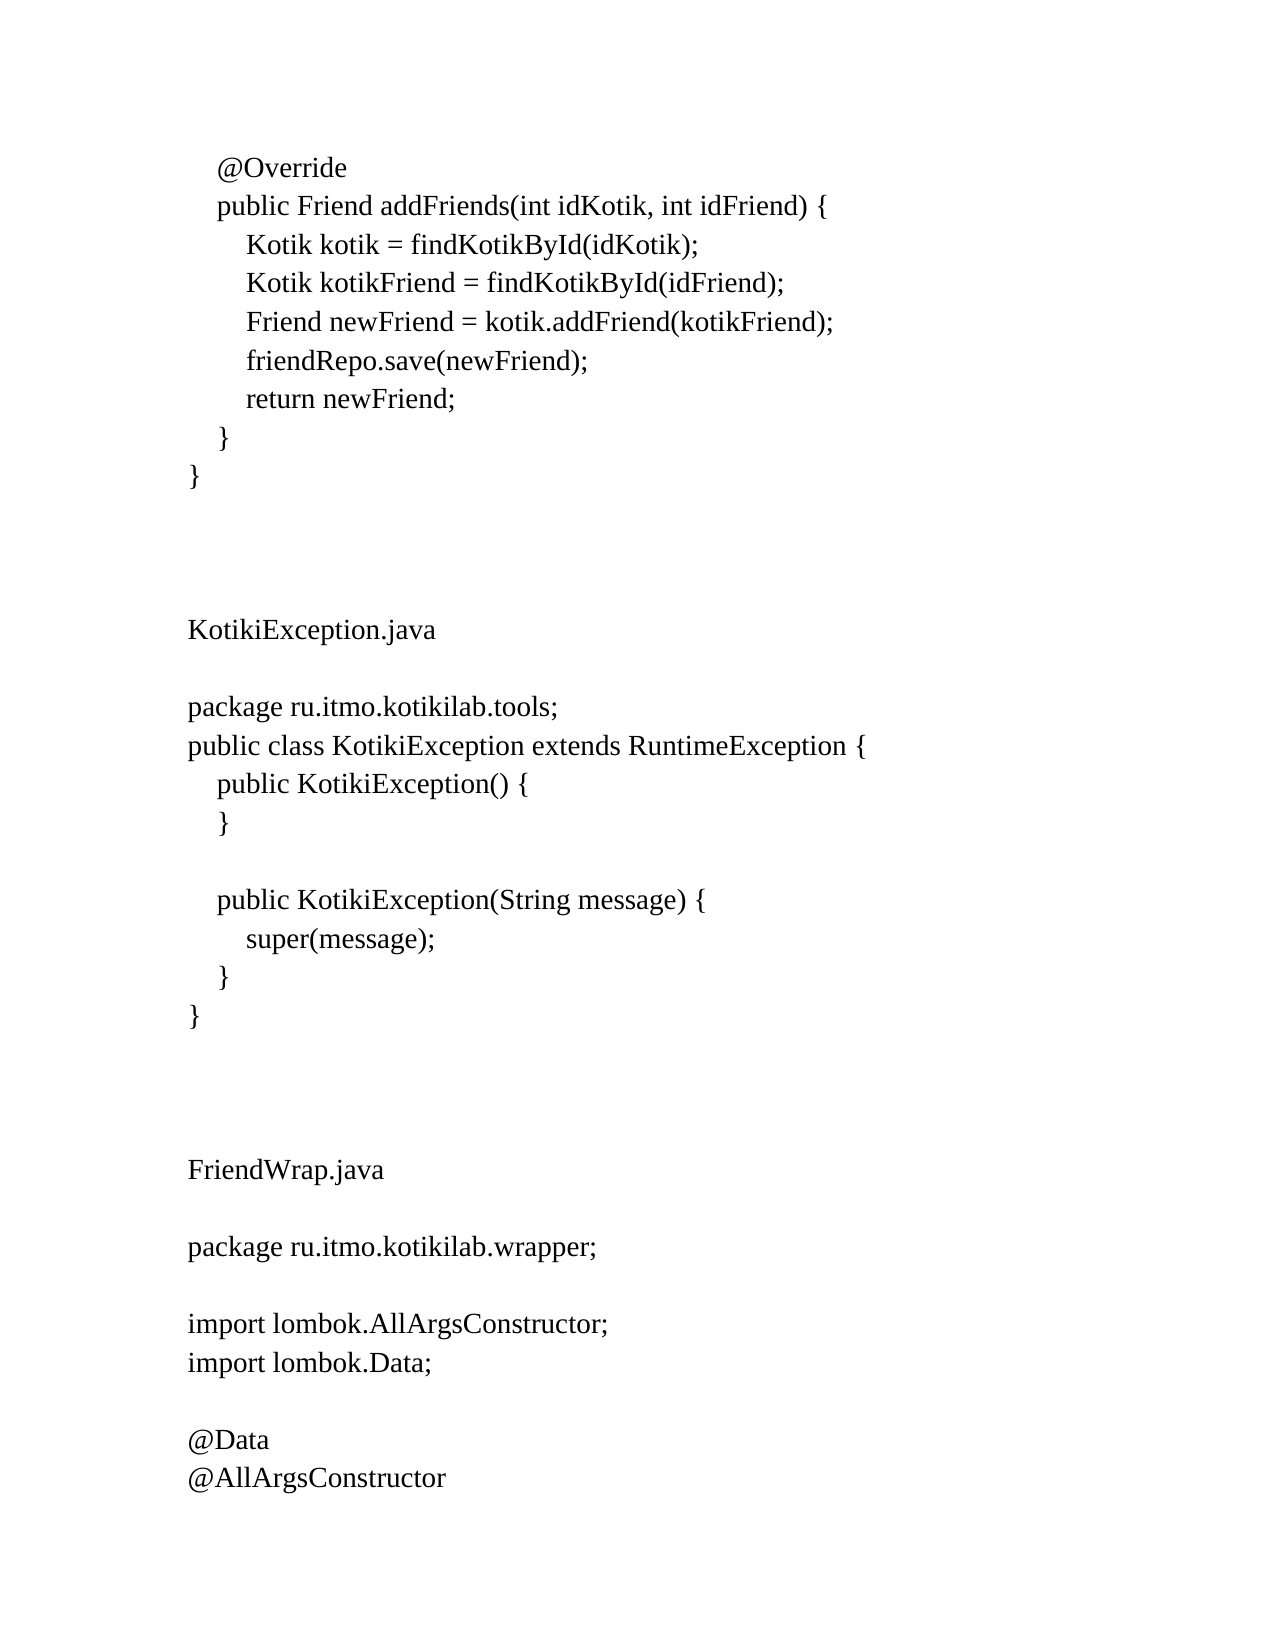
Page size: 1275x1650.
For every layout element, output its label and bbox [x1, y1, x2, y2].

text [187, 150, 1087, 1494]
